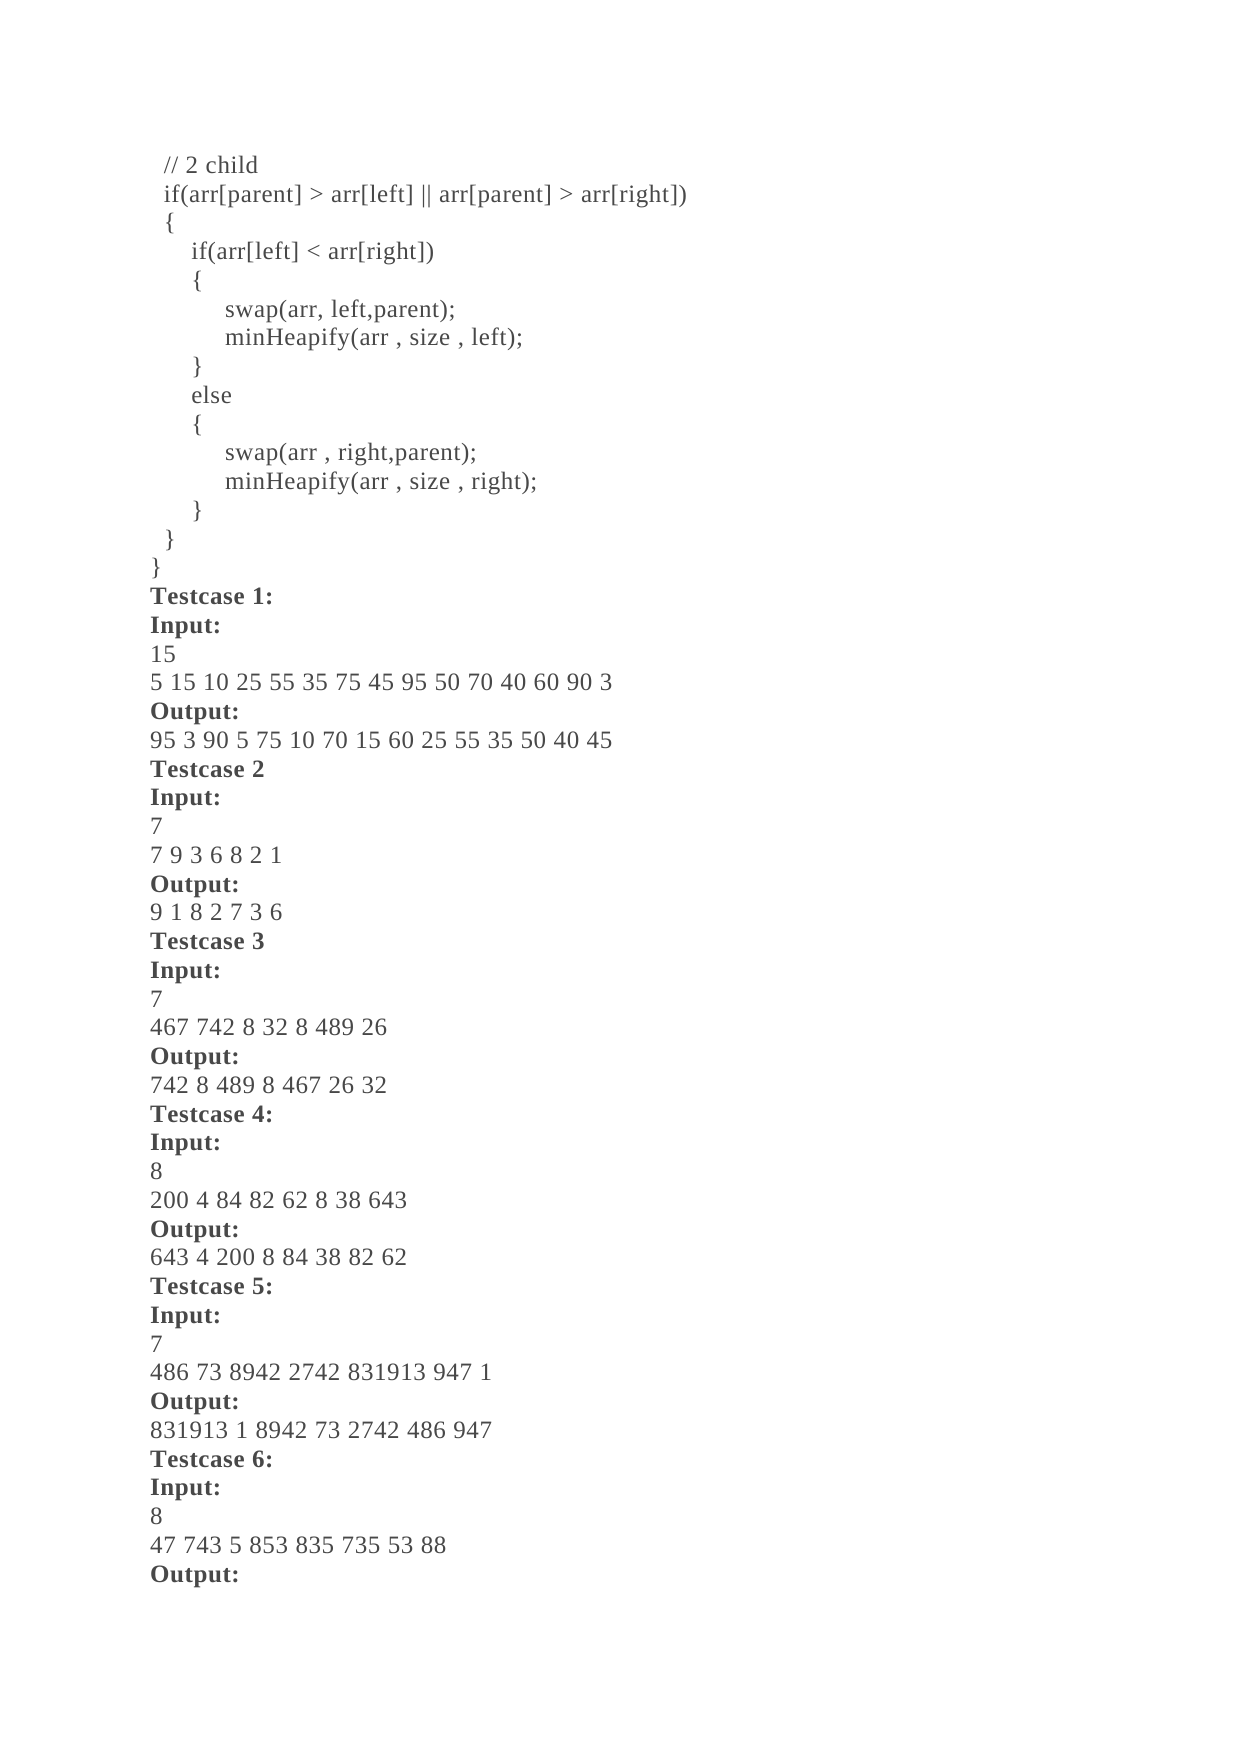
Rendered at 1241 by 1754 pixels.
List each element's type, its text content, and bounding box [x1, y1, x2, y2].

text 831913 1 8942 73 2742 486 947 [150, 1415, 1090, 1444]
text // 2 child [150, 150, 1090, 179]
text 15 [150, 639, 1090, 667]
text { [150, 265, 1090, 294]
text Output: [150, 1386, 1090, 1415]
text Testcase 6: [150, 1444, 1090, 1472]
text Input: [150, 1300, 1090, 1329]
text 7 9 3 6 8 2 1 [150, 840, 1090, 869]
text Output: [150, 1559, 1090, 1587]
text if(arr[left] < arr[right]) [150, 236, 1090, 265]
text 5 15 10 25 55 35 75 45 95 50 70 40 60 90 3 [150, 667, 1090, 696]
text 643 4 200 8 84 38 82 62 [150, 1242, 1090, 1271]
text 47 743 5 853 835 735 53 88 [150, 1530, 1090, 1559]
text Output: [150, 869, 1090, 897]
text minHeapify(arr , size , left); [150, 322, 1090, 351]
text } [150, 495, 1090, 524]
text } [150, 351, 1090, 380]
text } [150, 524, 1090, 552]
text 7 [150, 811, 1090, 840]
text } [150, 552, 1090, 581]
text swap(arr, left,parent); [150, 294, 1090, 322]
text 8 [150, 1501, 1090, 1530]
text else [150, 380, 1090, 409]
text Testcase 5: [150, 1271, 1090, 1300]
text if(arr[parent] > arr[left] || arr[parent] > arr[right]) [150, 179, 1090, 207]
text Output: [150, 1214, 1090, 1242]
text Input: [150, 782, 1090, 811]
text 7 [150, 984, 1090, 1012]
text 200 4 84 82 62 8 38 643 [150, 1185, 1090, 1214]
text { [150, 207, 1090, 236]
text 742 8 489 8 467 26 32 [150, 1070, 1090, 1099]
text Input: [150, 1472, 1090, 1501]
text Input: [150, 1127, 1090, 1156]
text 9 1 8 2 7 3 6 [150, 897, 1090, 926]
text Testcase 2 [150, 754, 1090, 782]
text Testcase 3 [150, 926, 1090, 955]
text swap(arr , right,parent); [150, 437, 1090, 466]
text minHeapify(arr , size , right); [150, 466, 1090, 495]
text 95 3 90 5 75 10 70 15 60 25 55 35 50 40 45 [150, 725, 1090, 754]
text Output: [150, 1041, 1090, 1070]
text Input: [150, 610, 1090, 639]
text Output: [150, 696, 1090, 725]
text 7 [150, 1329, 1090, 1357]
text 486 73 8942 2742 831913 947 1 [150, 1357, 1090, 1386]
text 8 [150, 1156, 1090, 1185]
text 467 742 8 32 8 489 26 [150, 1012, 1090, 1041]
text { [150, 409, 1090, 437]
text Testcase 1: [150, 581, 1090, 610]
text Testcase 4: [150, 1099, 1090, 1127]
text Input: [150, 955, 1090, 984]
